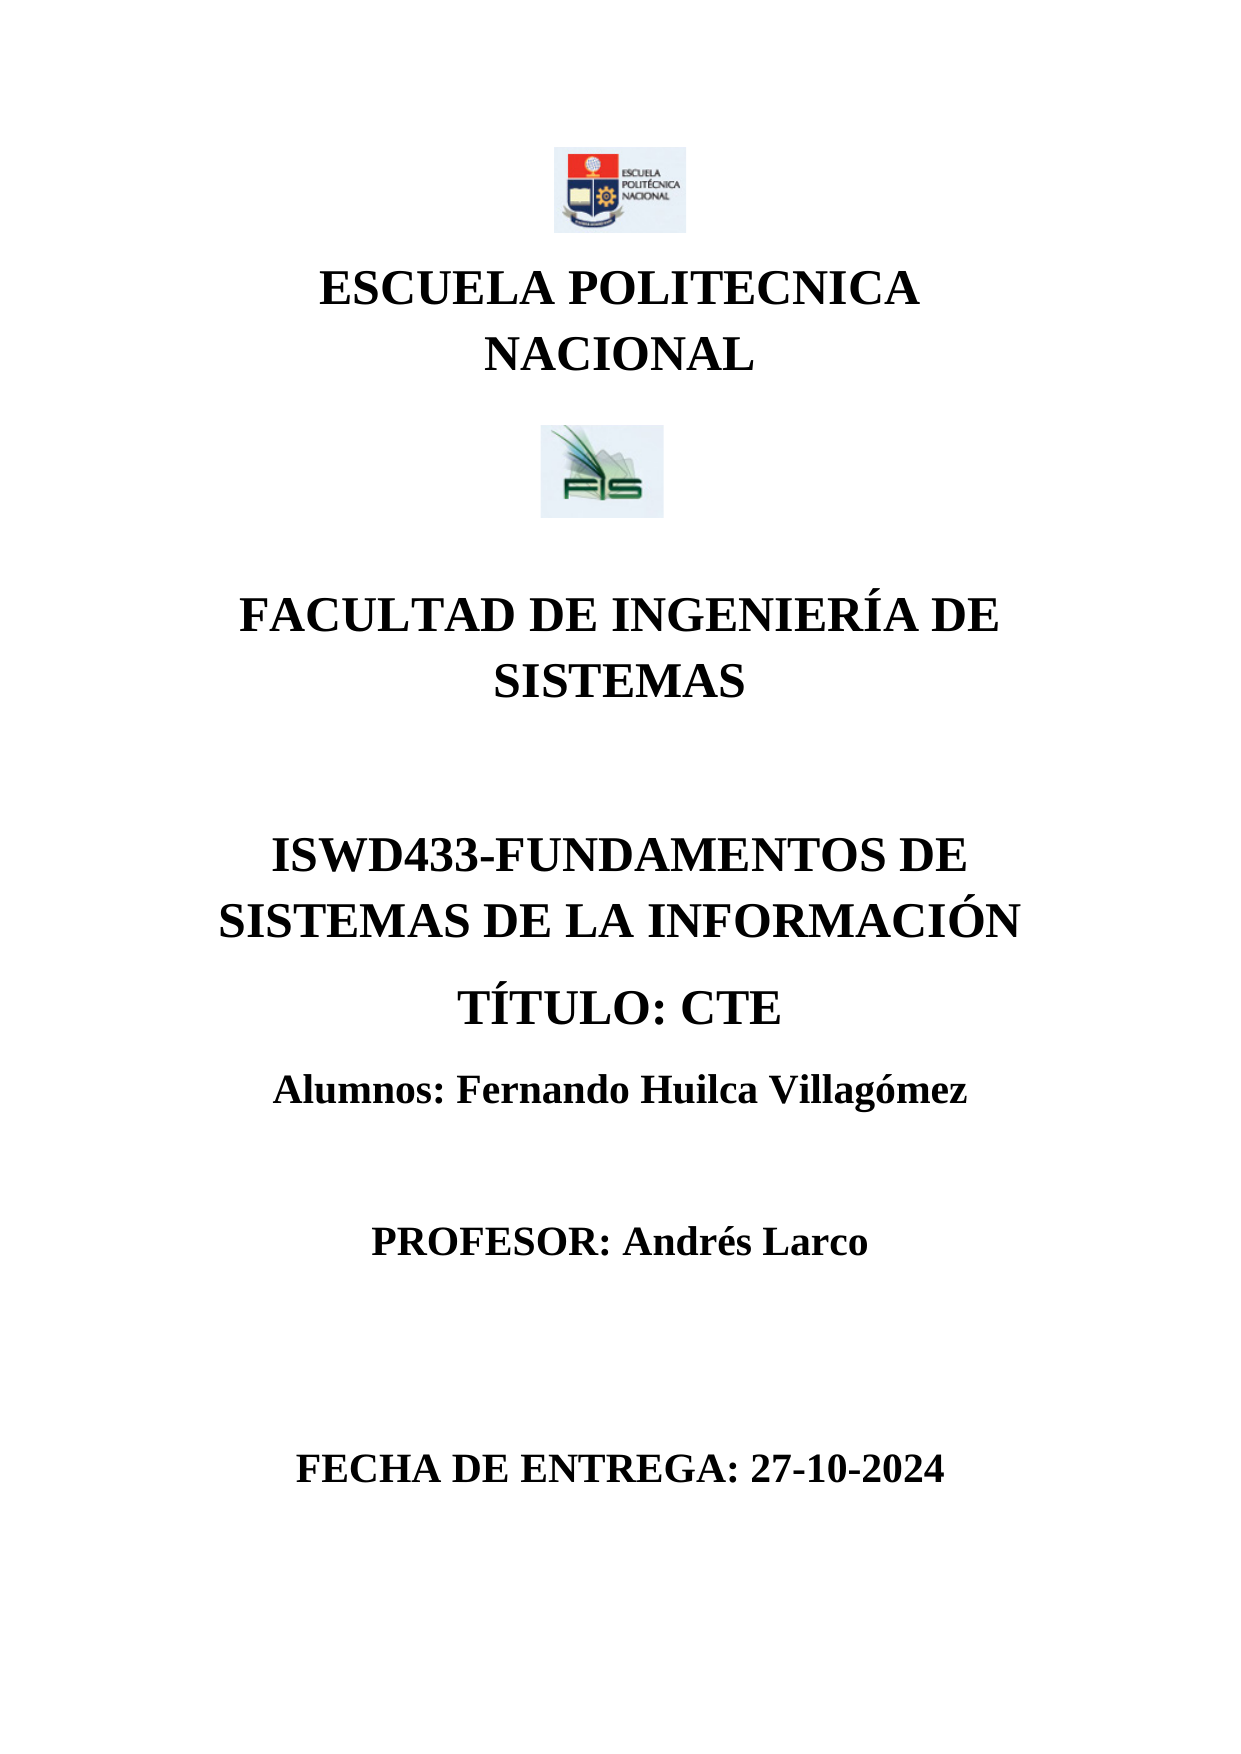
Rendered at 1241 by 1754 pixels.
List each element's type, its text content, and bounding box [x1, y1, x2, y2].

text PROFESOR: Andrés Larco [177, 1216, 1063, 1264]
text Alumnos: Fernando Huilca Villagómez [177, 1064, 1063, 1112]
text FECHA DE ENTREGA: 27-10-2024 [177, 1444, 1063, 1492]
text ESCUELA POLITECNICA NACIONAL [177, 258, 1063, 382]
text FACULTAD DE INGENIERÍA DE SISTEMAS [177, 585, 1063, 708]
picture [554, 147, 687, 233]
picture [540, 425, 664, 518]
text ISWD433-FUNDAMENTOS DE SISTEMAS DE LA INFORMACIÓN [177, 824, 1063, 948]
text TÍTULO: CTE [177, 977, 1063, 1035]
